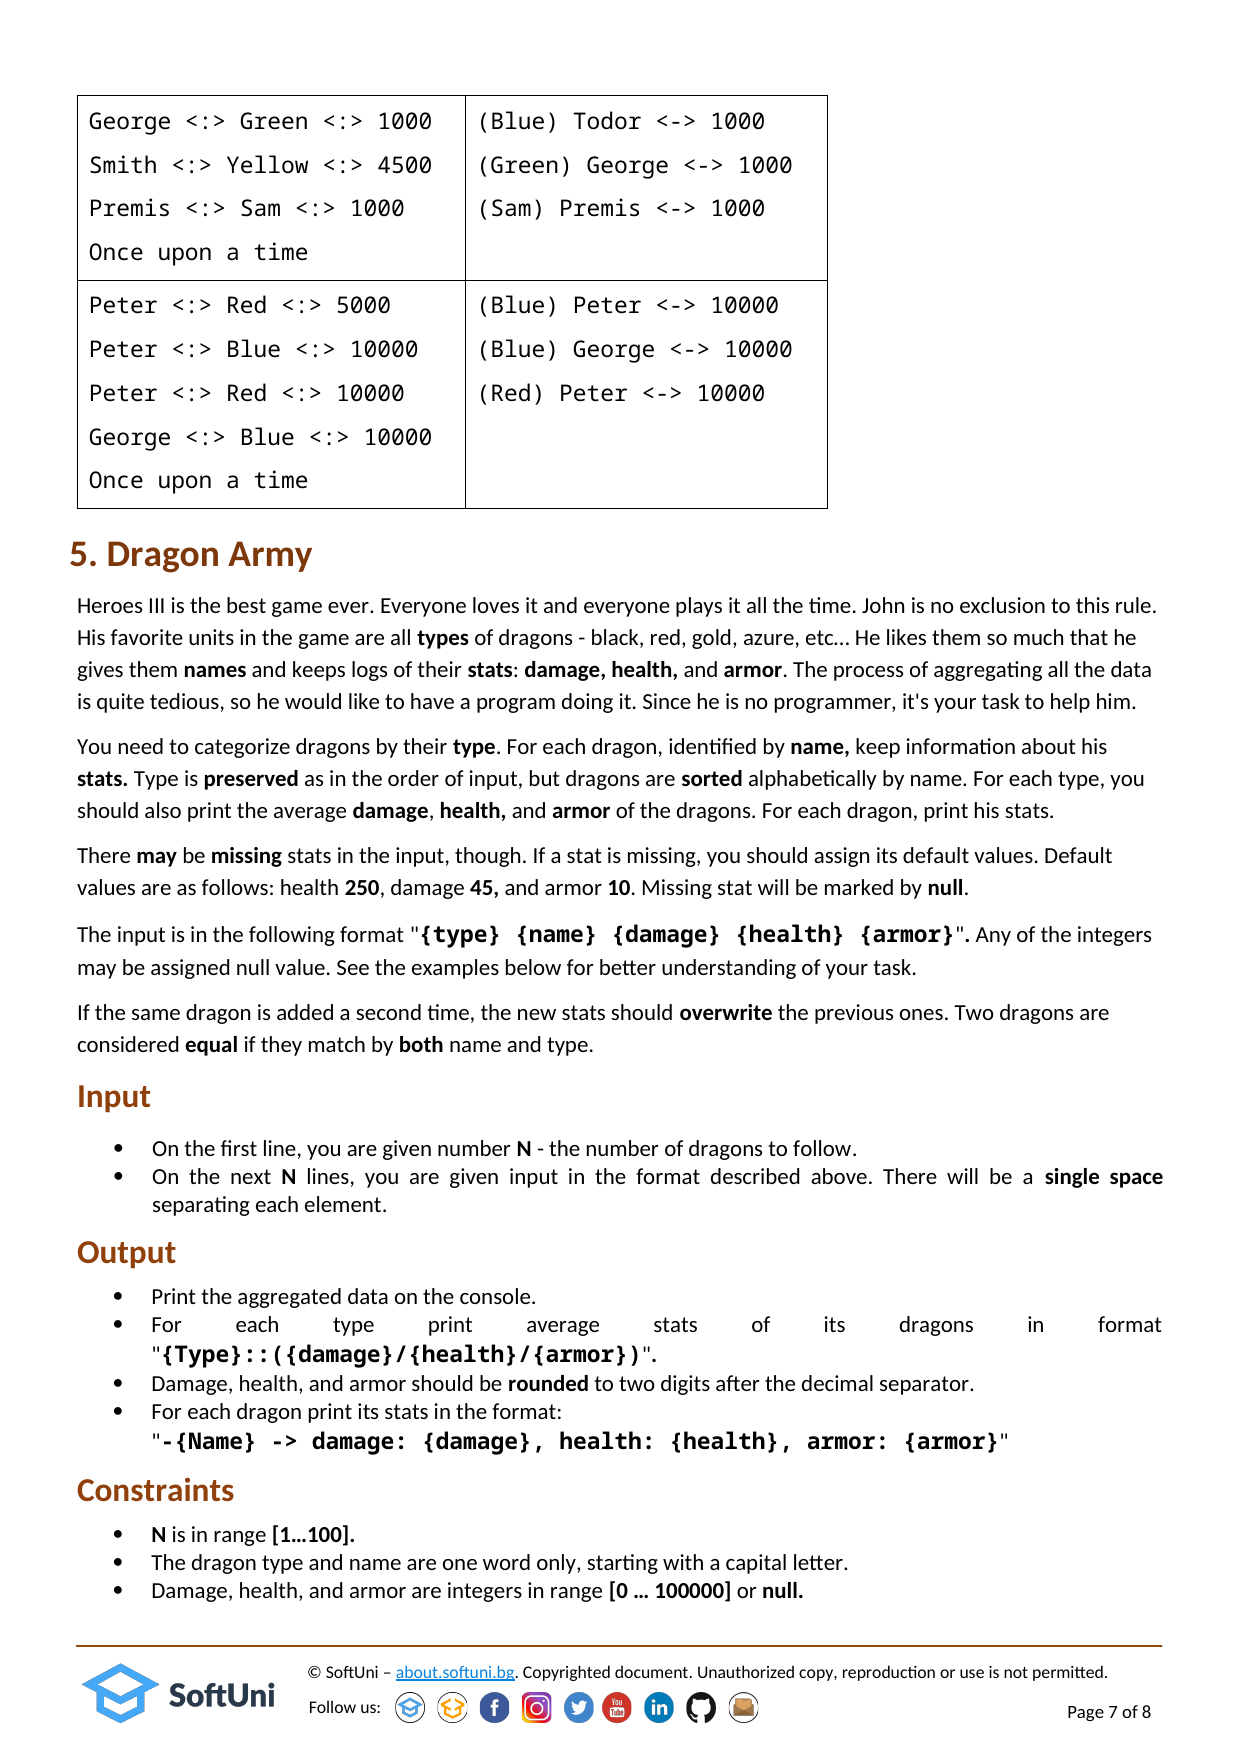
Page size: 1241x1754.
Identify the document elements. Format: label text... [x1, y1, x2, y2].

list For each dragon print its stats in the format: "-{Name} -> damage: {damage}, health: {health}, armor: {armor}" [114, 1397, 1163, 1456]
subtitle Input [77, 1075, 1163, 1116]
text The input is in the following format "{type} {name} {damage} {health} {armor}". Any of the integers may be assigned null value. See the examples below for better understanding of your task. [77, 918, 1163, 981]
picture [644, 1692, 653, 1701]
picture [564, 1692, 594, 1723]
table_cell (Blue) Peter <-> 10000 (Blue) George <-> 10000 (Red) Peter <-> 10000 [466, 281, 827, 508]
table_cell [78, 96, 465, 280]
list Print the aggregated data on the console. [114, 1282, 1163, 1310]
picture [522, 1692, 552, 1723]
picture [437, 1692, 468, 1723]
list Damage, health, and armor should be rounded to two digits after the decimal separator. [114, 1369, 1163, 1397]
text You need to categorize dragons by their type. For each dragon, identified by name, keep information about his stats. Type is preserved as in the order of input, but dragons are sorted alphabetically by name. For each type, you should also print the average damage, health, and armor of the dragons. For each dragon, print his stats. [77, 732, 1163, 824]
table_cell Peter <:> Red <:> 5000 Peter <:> Blue <:> 10000 Peter <:> Red <:> 10000 George <:> Blue <:> 10000 Once upon a time [78, 281, 465, 508]
picture [658, 1705, 667, 1714]
subtitle Output [77, 1231, 1163, 1272]
list Damage, health, and armor are integers in range [0 … 100000] or null. [114, 1576, 1163, 1604]
text If the same dragon is added a second time, the new stats should overwrite the previous ones. Two dragons are considered equal if they match by both name and type. [77, 998, 1163, 1058]
picture [395, 1692, 425, 1723]
picture [75, 1658, 281, 1729]
subtitle Dragon Army [69, 530, 1163, 576]
picture [686, 1692, 716, 1723]
list On the first line, you are given number N - the number of dragons to follow. [114, 1134, 1163, 1162]
text Heroes III is the best game ever. Everyone loves it and everyone plays it all the time. John is no exclusion to this rule. His favorite units in the game are all types of dragons - black, red, gold, azure, etc… He likes them so much that he gives them names and keeps logs of their stats: damage, health, and armor. The process of aggregating all the data is quite tedious, so he would like to have a program doing it. Since he is no programmer, it's your task to help him. [77, 591, 1163, 715]
list The dragon type and name are one word only, starting with a capital letter. [114, 1548, 1163, 1576]
list For each type print average stats of its dragons in format "{Type}::({damage}/{health}/{armor})". [114, 1310, 1163, 1369]
picture [665, 1714, 674, 1723]
picture [728, 1692, 759, 1723]
picture [644, 1714, 653, 1723]
text There may be missing stats in the input, though. If a stat is missing, you should assign its default values. Default values are as follows: health 250, damage 45, and armor 10. Missing stat will be marked by null. [77, 841, 1163, 901]
list On the next N lines, you are given input in the format described above. There will be a single space separating each element. [114, 1162, 1163, 1218]
picture [479, 1692, 510, 1723]
picture [665, 1692, 674, 1701]
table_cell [466, 96, 827, 280]
picture [602, 1692, 632, 1723]
list N is in range [1…100]. [114, 1520, 1163, 1548]
subtitle Constraints [77, 1469, 1163, 1509]
